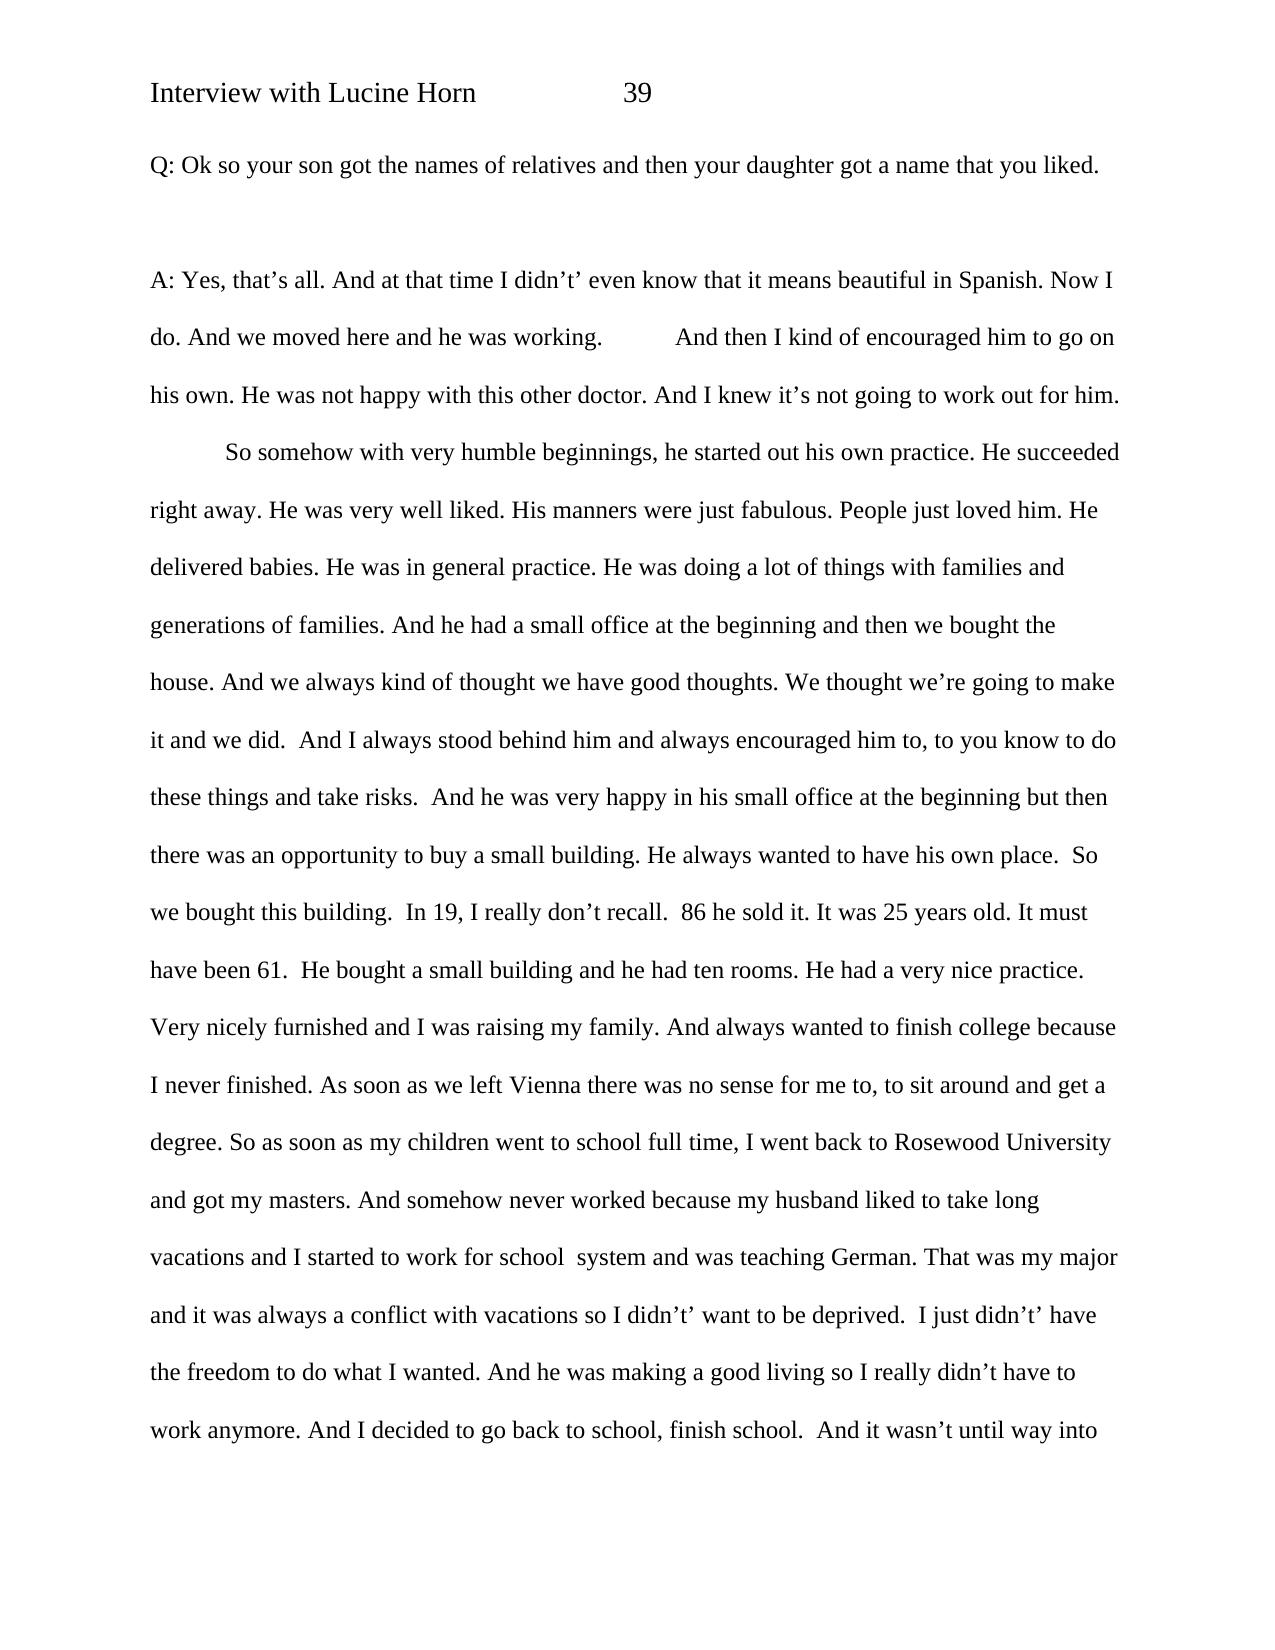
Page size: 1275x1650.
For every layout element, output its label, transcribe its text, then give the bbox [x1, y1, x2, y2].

text Q: Ok so your son got the names of relatives and then your daughter got a name that you liked. [150, 150, 1125, 179]
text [150, 265, 1125, 1444]
